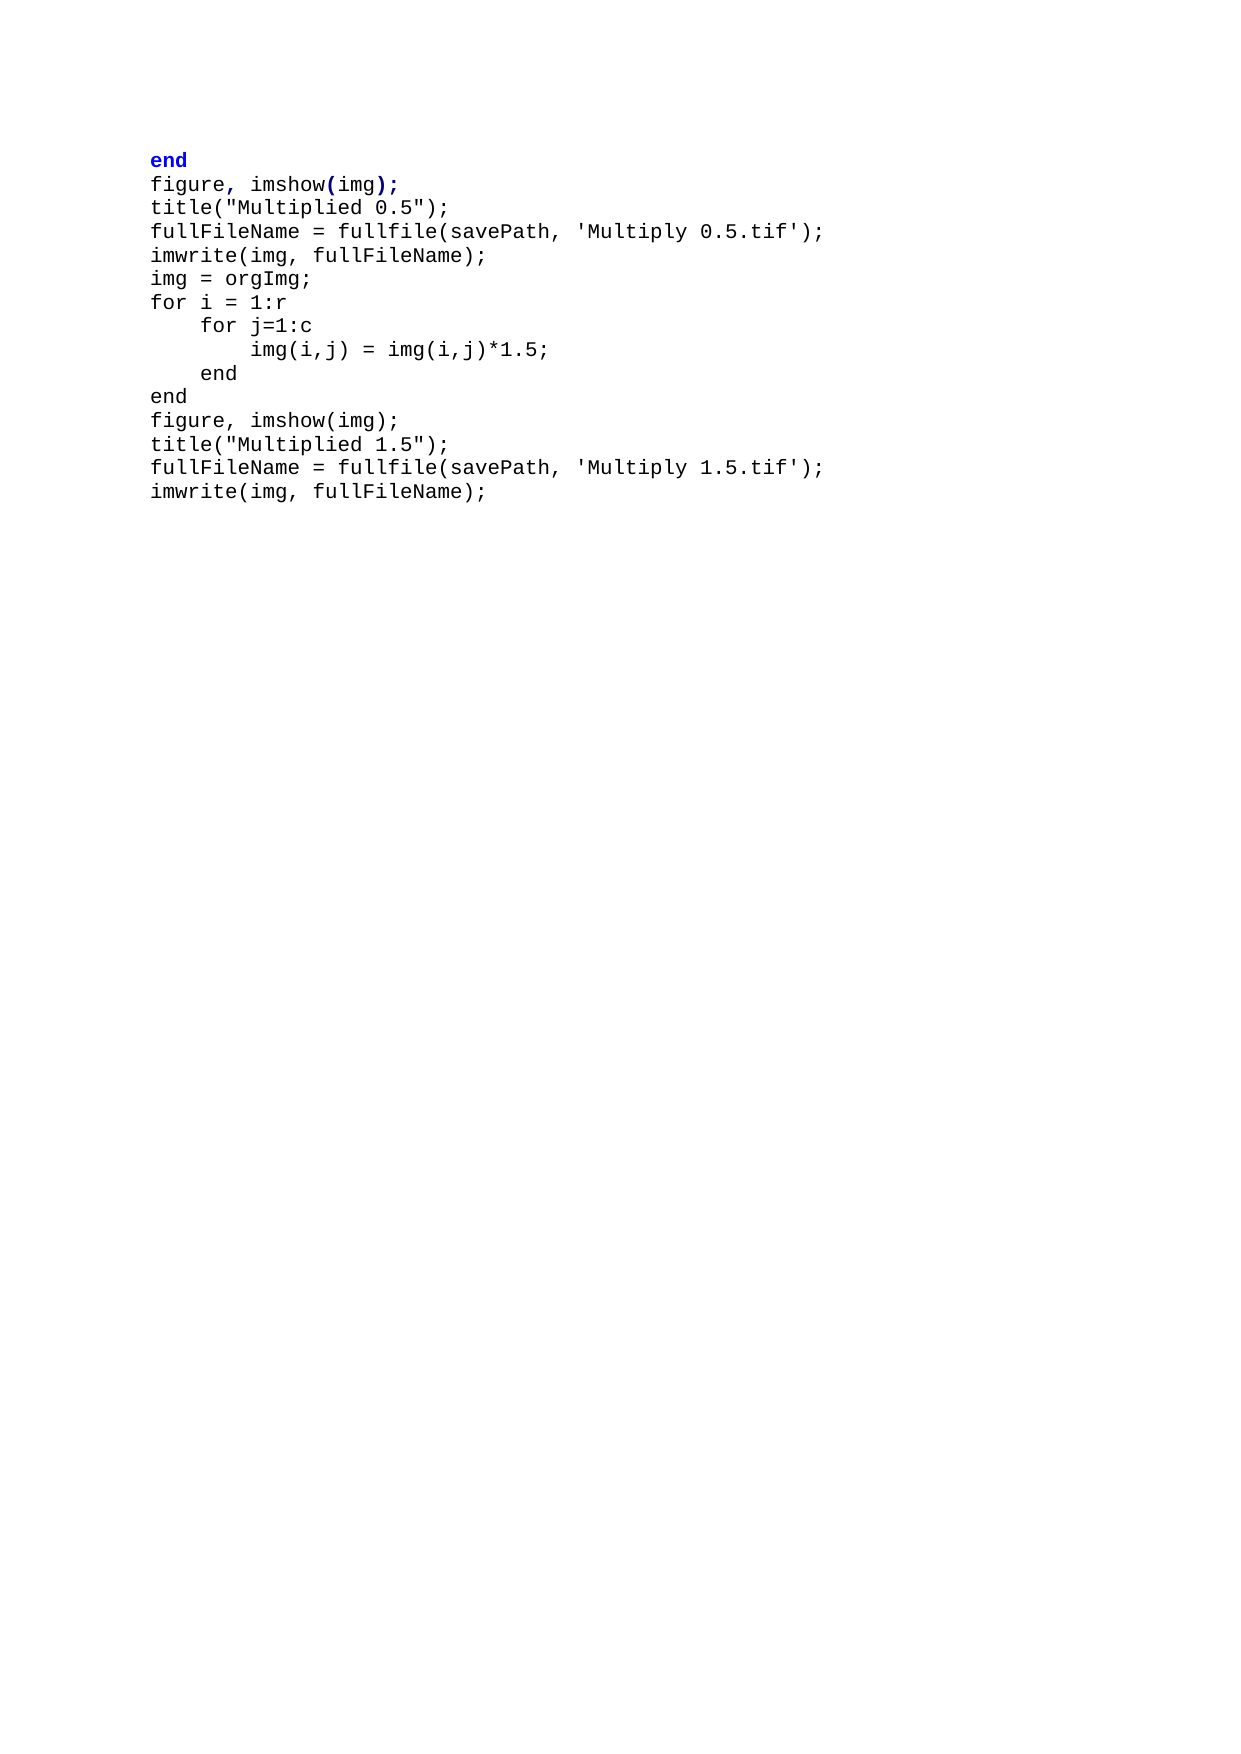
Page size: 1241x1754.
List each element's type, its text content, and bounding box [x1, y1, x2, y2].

text title("Multiplied 0.5"); [150, 197, 1090, 221]
text imwrite(img, fullFileName); [150, 481, 1090, 505]
text fullFileName = fullfile(savePath, 'Multiply 1.5.tif'); [150, 457, 1090, 481]
text img(i,j) = img(i,j)*1.5; [150, 339, 1090, 363]
text imwrite(img, fullFileName); [150, 244, 1090, 268]
text title("Multiplied 1.5"); [150, 434, 1090, 457]
text figure, imshow(img); [150, 174, 1090, 197]
text for i = 1:r [150, 292, 1090, 316]
text figure, imshow(img); [150, 410, 1090, 434]
text end [150, 150, 1090, 174]
text img = orgImg; [150, 268, 1090, 292]
text end [150, 363, 1090, 386]
text fullFileName = fullfile(savePath, 'Multiply 0.5.tif'); [150, 221, 1090, 244]
text for j=1:c [150, 316, 1090, 339]
text end [150, 386, 1090, 410]
